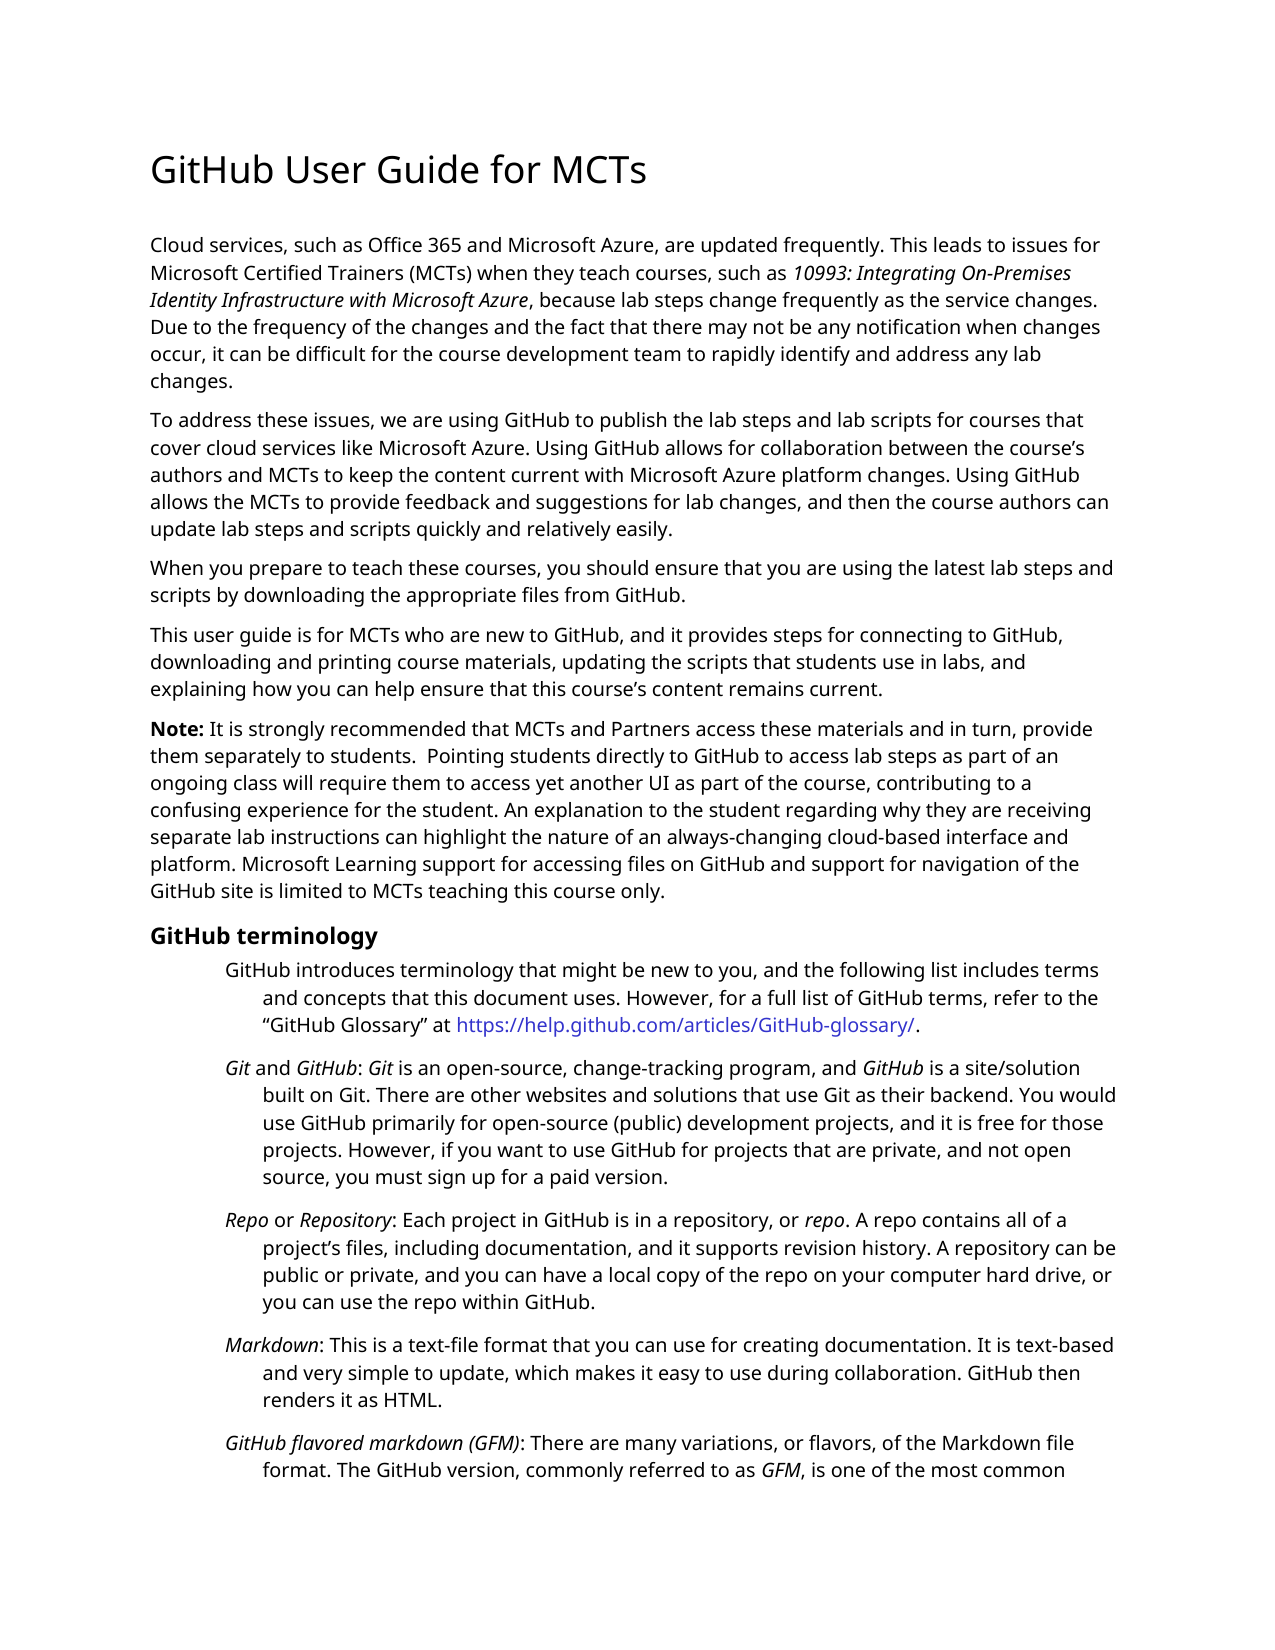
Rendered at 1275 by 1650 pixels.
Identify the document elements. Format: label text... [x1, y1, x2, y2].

text This user guide is for MCTs who are new to GitHub, and it provides steps for connecting to GitHub, downloading and printing course materials, updating the scripts that students use in labs, and explaining how you can help ensure that this course’s content remains current. [150, 621, 1125, 702]
text Note: It is strongly recommended that MCTs and Partners access these materials and in turn, provide them separately to students. Pointing students directly to GitHub to access lab steps as part of an ongoing class will require them to access yet another UI as part of the course, contributing to a confusing experience for the student. An explanation to the student regarding why they are receiving separate lab instructions can highlight the nature of an always-changing cloud-based interface and platform. Microsoft Learning support for accessing files on GitHub and support for navigation of the GitHub site is limited to MCTs teaching this course only. [150, 714, 1125, 904]
subtitle GitHub User Guide for MCTs [150, 150, 1125, 192]
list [225, 1429, 1125, 1483]
list Repo or Repository: Each project in GitHub is in a repository, or repo. A repo contains all of a project’s files, including documentation, and it supports revision history. A repository can be public or private, and you can have a local copy of the repo on your computer hard drive, or you can use the repo within GitHub. [225, 1206, 1125, 1314]
text When you prepare to teach these courses, you should ensure that you are using the latest lab steps and scripts by downloading the appropriate files from GitHub. [150, 554, 1125, 608]
list GitHub introduces terminology that might be new to you, and the following list includes terms and concepts that this document uses. However, for a full list of GitHub terms, refer to the “GitHub Glossary” at https://help.github.com/articles/GitHub-glossary/. [225, 956, 1125, 1037]
list Markdown: This is a text-file format that you can use for creating documentation. It is text-based and very simple to update, which makes it easy to use during collaboration. GitHub then renders it as HTML. [225, 1331, 1125, 1412]
text To address these issues, we are using GitHub to publish the lab steps and lab scripts for courses that cover cloud services like Microsoft Azure. Using GitHub allows for collaboration between the course’s authors and MCTs to keep the content current with Microsoft Azure platform changes. Using GitHub allows the MCTs to provide feedback and suggestions for lab changes, and then the course authors can update lab steps and scripts quickly and relatively easily. [150, 406, 1125, 542]
list Git and GitHub: Git is an open-source, change-tracking program, and GitHub is a site/solution built on Git. There are other websites and solutions that use Git as their backend. You would use GitHub primarily for open-source (public) development projects, and it is free for those projects. However, if you want to use GitHub for projects that are private, and not open source, you must sign up for a paid version. [225, 1054, 1125, 1189]
text Cloud services, such as Office 365 and Microsoft Azure, are updated frequently. This leads to issues for Microsoft Certified Trainers (MCTs) when they teach courses, such as 10993: Integrating On-Premises Identity Infrastructure with Microsoft Azure, because lab steps change frequently as the service changes. Due to the frequency of the changes and the fact that there may not be any notification when changes occur, it can be difficult for the course development team to rapidly identify and address any lab changes. [150, 231, 1125, 394]
subtitle GitHub terminology [150, 923, 1125, 950]
